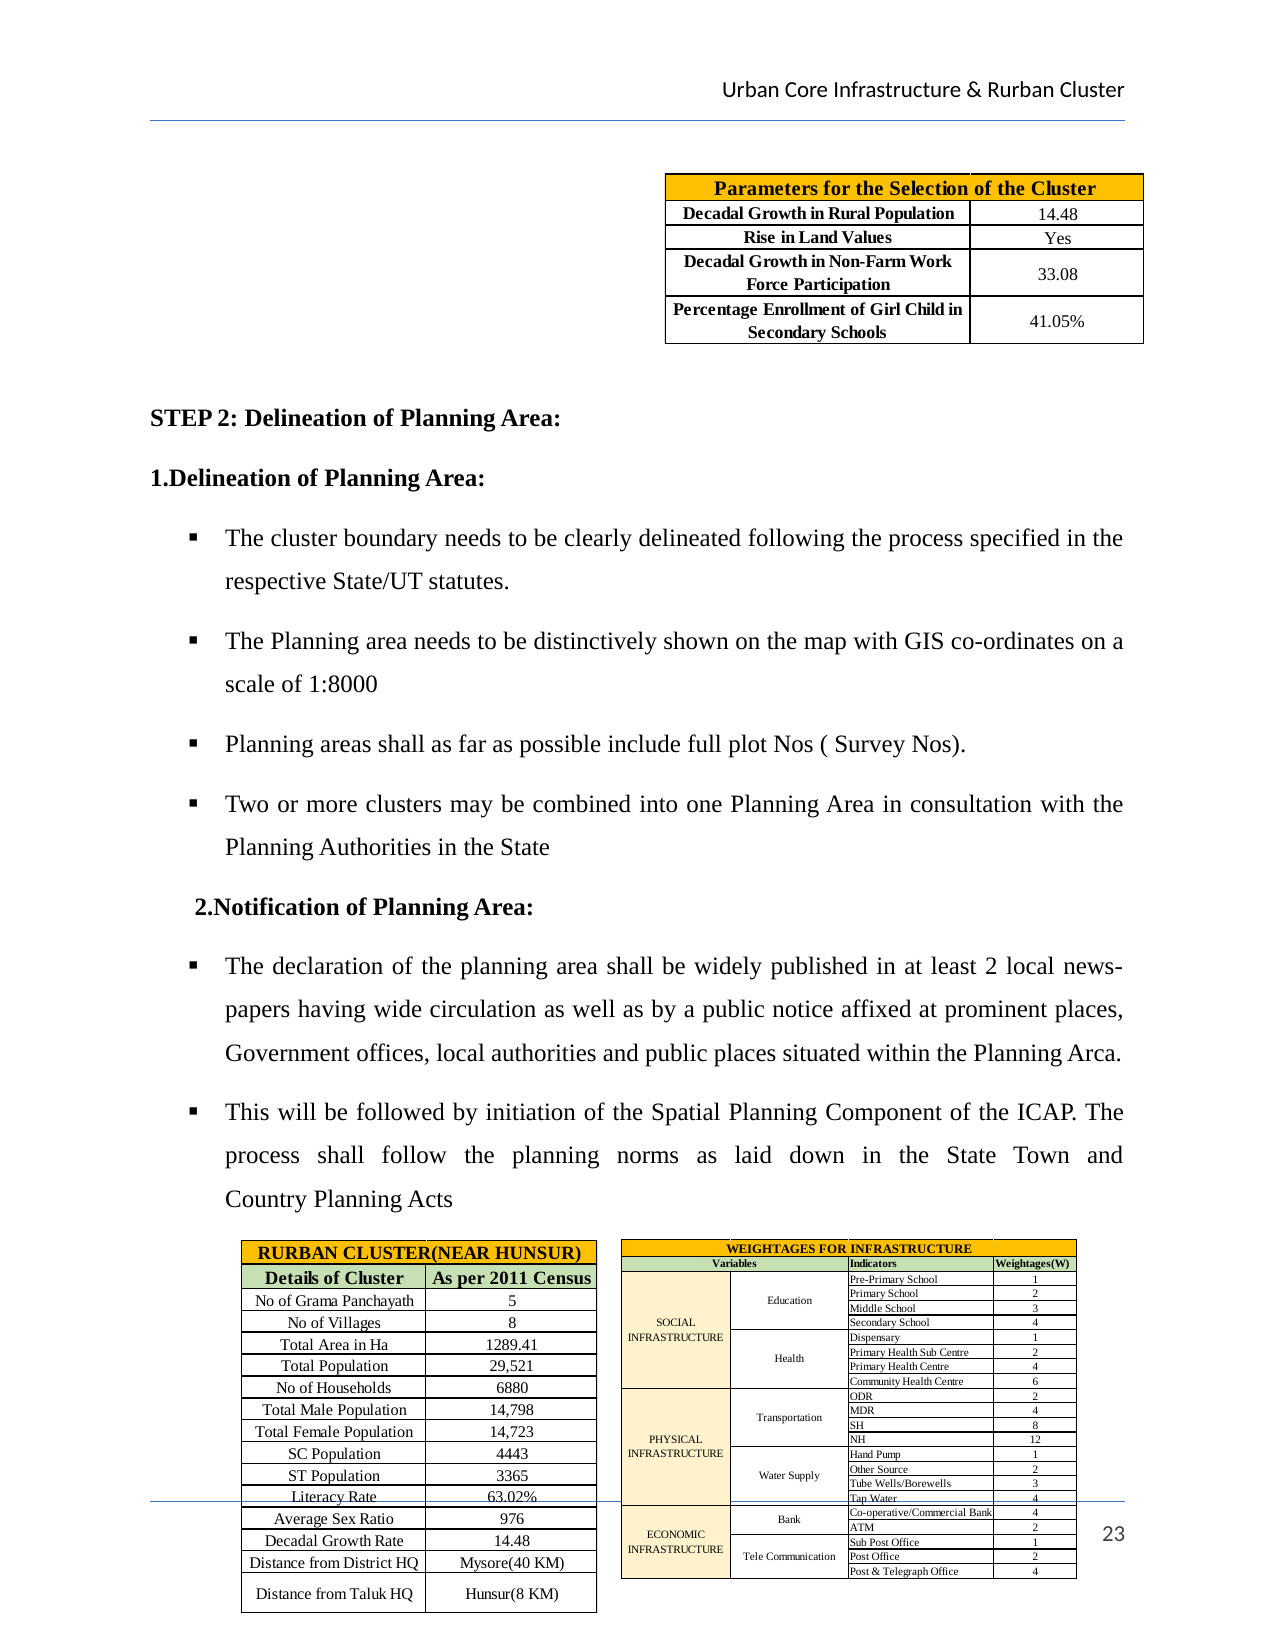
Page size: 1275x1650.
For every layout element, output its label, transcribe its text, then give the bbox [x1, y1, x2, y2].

list Planning areas shall as far as possible include full plot Nos ( Survey Nos). [187, 729, 1125, 758]
list This will be followed by initiation of the Spatial Planning Component of the ICAP. The process shall follow the planning norms as laid down in the State Town and Country Planning Acts [187, 1097, 1125, 1212]
text 1.Delineation of Planning Area: [150, 463, 1125, 492]
list The Planning area needs to be distinctively shown on the map with GIS co-ordinates on a scale of 1:8000 [187, 626, 1125, 698]
text 2.Notification of Planning Area: [194, 892, 1125, 920]
list Two or more clusters may be combined into one Planning Area in consultation with the Planning Authorities in the State [187, 789, 1125, 861]
list The cluster boundary needs to be clearly delineated following the process specified in the respective State/UT statutes. [187, 523, 1125, 595]
text STEP 2: Delineation of Planning Area: [150, 403, 1125, 432]
list The declaration of the planning area shall be widely published in at least 2 local news-papers having wide circulation as well as by a public notice affixed at prominent places, Government offices, local authorities and public places situated within the Planning Arca. [187, 951, 1125, 1066]
